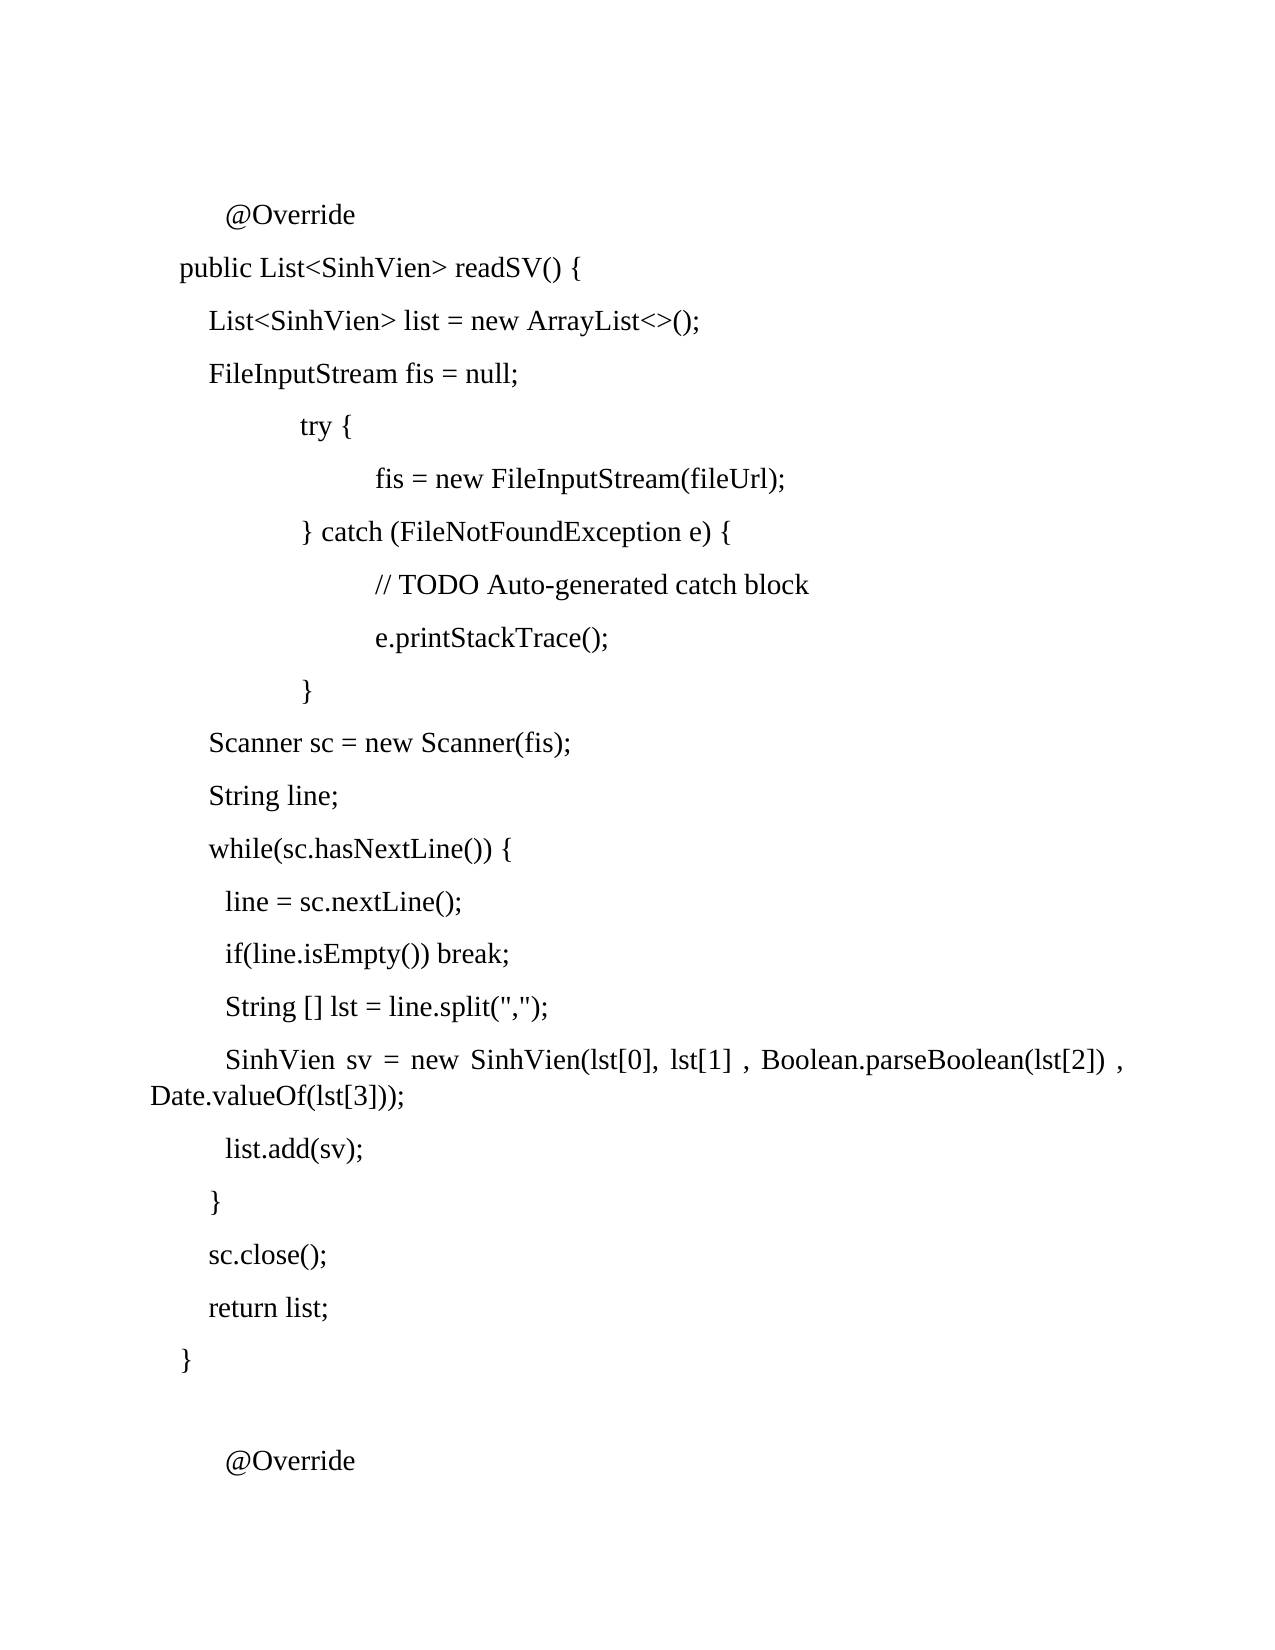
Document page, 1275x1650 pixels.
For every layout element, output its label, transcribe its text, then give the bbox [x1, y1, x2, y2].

text public List<SinhVien> readSV() { [150, 250, 1125, 284]
text @Override [150, 1443, 1125, 1476]
text } [150, 673, 1125, 706]
text List<SinhVien> list = new ArrayList<>(); [150, 303, 1125, 336]
text @Override [150, 197, 1125, 231]
text fis = new FileInputStream(fileUrl); [150, 461, 1125, 495]
text while(sc.hasNextLine()) { [150, 831, 1125, 864]
text } [150, 1184, 1125, 1218]
text } catch (FileNotFoundException e) { [150, 514, 1125, 548]
text list.add(sv); [150, 1131, 1125, 1165]
text if(line.isEmpty()) break; [150, 937, 1125, 970]
text sc.close(); [150, 1237, 1125, 1270]
text e.printStackTrace(); [150, 620, 1125, 653]
text line = sc.nextLine(); [150, 884, 1125, 917]
text FileInputStream fis = null; [150, 356, 1125, 389]
text SinhVien sv = new SinhVien(lst[0], lst[1] , Boolean.parseBoolean(lst[2]) , Date.valueOf(lst[3])); [150, 1042, 1125, 1112]
text try { [150, 408, 1125, 442]
text String line; [150, 778, 1125, 812]
text } [150, 1342, 1125, 1376]
text // TODO Auto-generated catch block [150, 567, 1125, 601]
text return list; [150, 1290, 1125, 1323]
text Scanner sc = new Scanner(fis); [150, 725, 1125, 759]
text String [] lst = line.split(","); [150, 989, 1125, 1023]
